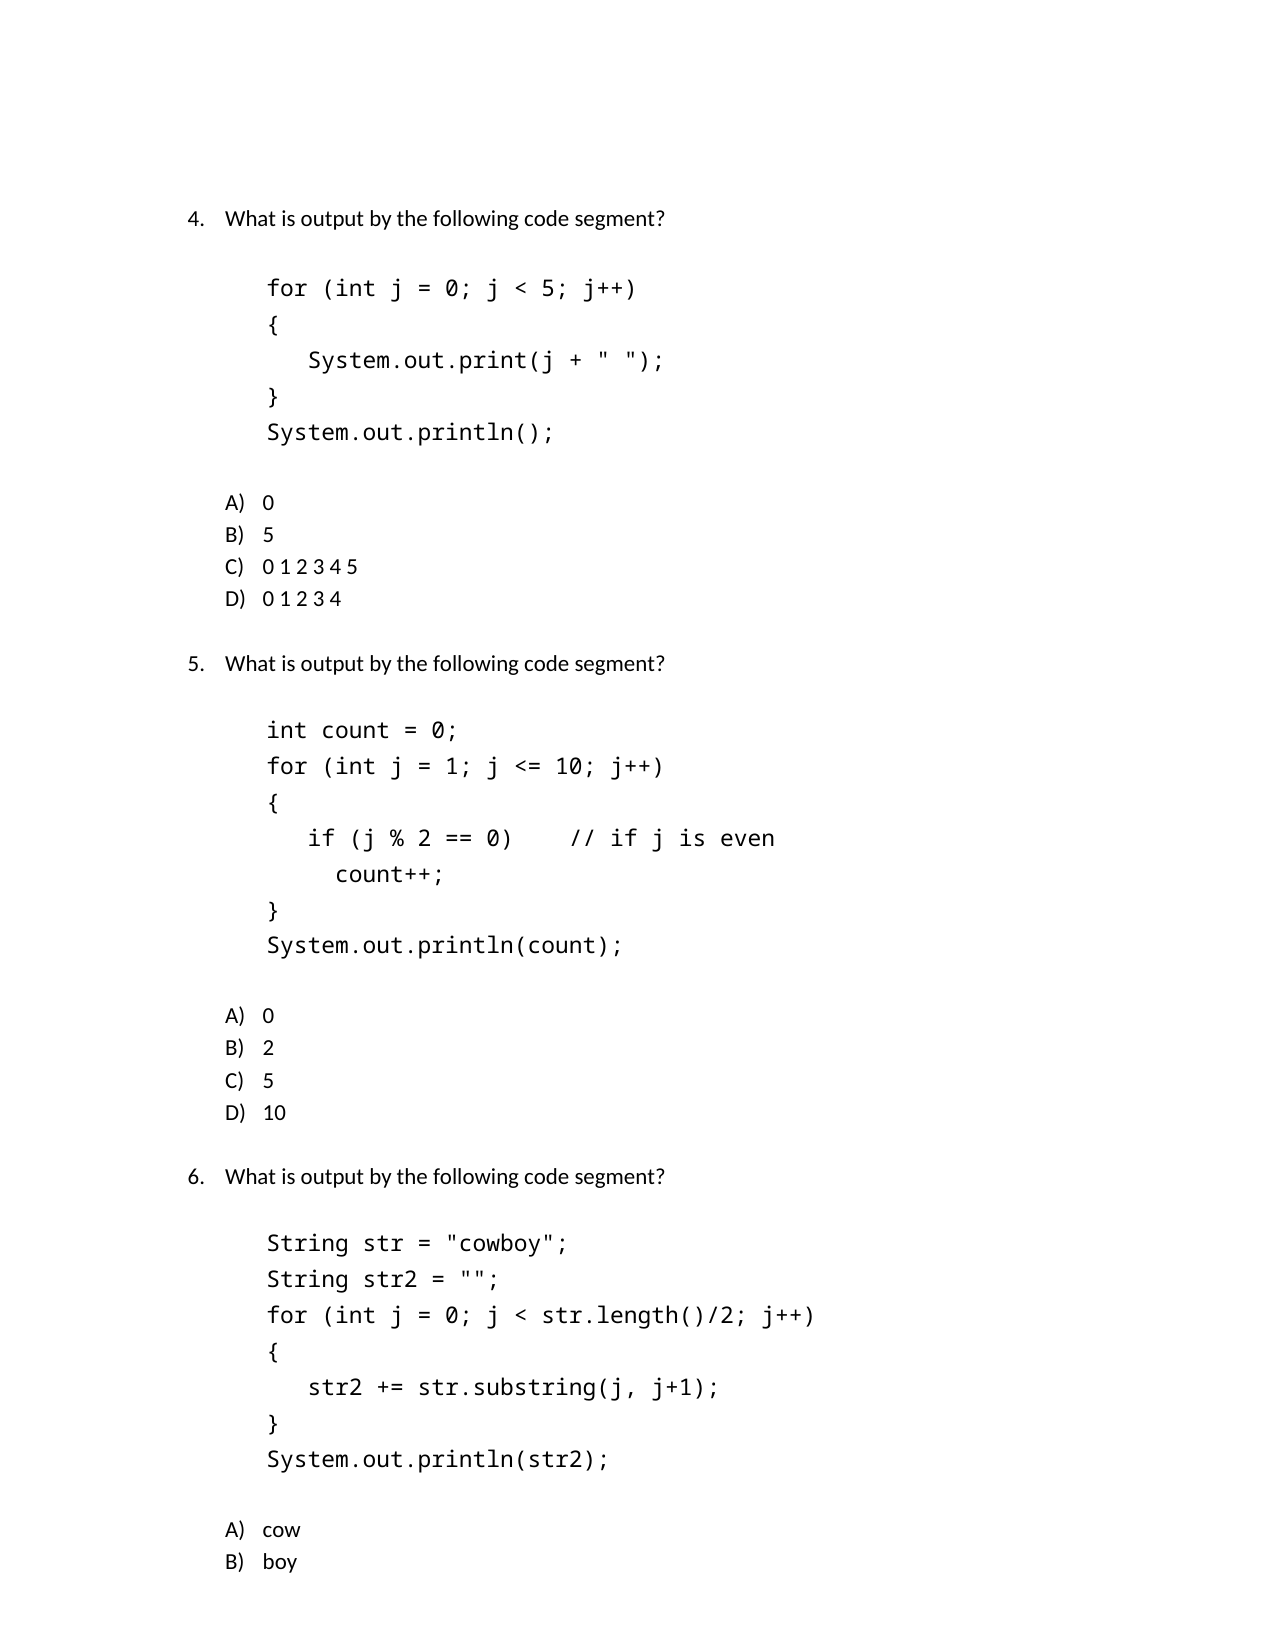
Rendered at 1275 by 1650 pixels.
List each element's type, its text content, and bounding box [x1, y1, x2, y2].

list int count = 0; for (int j = 1; j <= 10; j++) { [225, 714, 1125, 817]
list 2 [225, 1033, 1125, 1062]
list 0 1 2 3 4 5 [225, 552, 1125, 580]
list 5 [225, 1066, 1125, 1094]
list str2 += str.substring(j, j+1); } System.out.println(str2); [225, 1371, 1125, 1474]
list String str2 = ""; for (int j = 0; j < str.length()/2; j++) { [225, 1263, 1125, 1366]
list 0 1 2 3 4 [225, 584, 1125, 645]
list 0 [225, 1001, 1125, 1029]
list What is output by the following code segment? [187, 1162, 1125, 1223]
list if (j % 2 == 0) // if j is even count++; } System.out.println(count); [225, 822, 1125, 961]
list boy [225, 1547, 1125, 1575]
list What is output by the following code segment? for (int j = 0; j < 5; j++) { System.out.print(j + " "); } System.out.println(); [187, 204, 1125, 447]
list 5 [225, 520, 1125, 548]
list 10 [225, 1098, 1125, 1158]
list cow [225, 1515, 1125, 1543]
list String str = "cowboy"; [225, 1227, 1125, 1258]
list What is output by the following code segment? [187, 649, 1125, 710]
list 0 [225, 488, 1125, 516]
